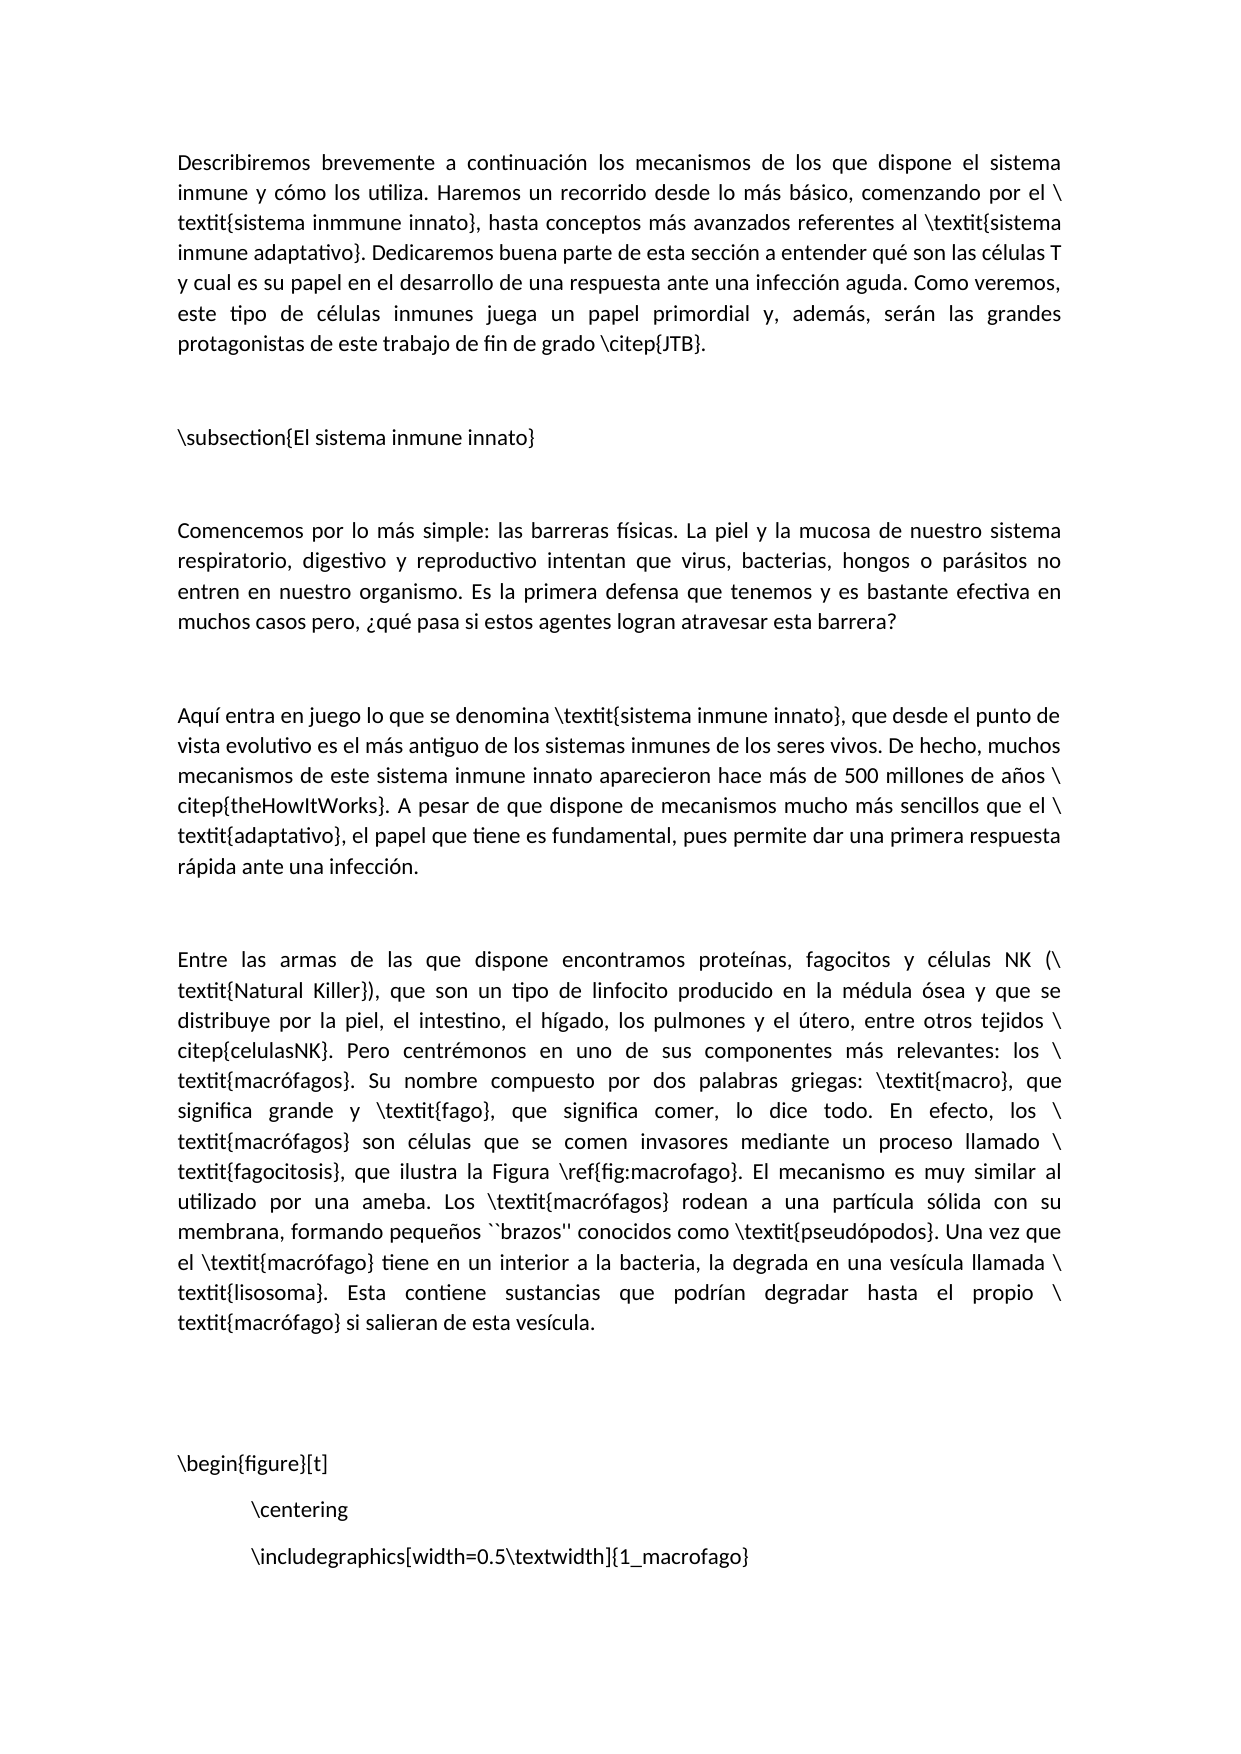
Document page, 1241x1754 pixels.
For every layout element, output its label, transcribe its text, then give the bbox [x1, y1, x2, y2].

text \begin{figure}[t] [177, 1449, 1063, 1477]
text Describiremos brevemente a continuación los mecanismos de los que dispone el sistema inmune y cómo los utiliza. Haremos un recorrido desde lo más básico, comenzando por el \textit{sistema inmmune innato}, hasta conceptos más avanzados referentes al \textit{sistema inmune adaptativo}. Dedicaremos buena parte de esta sección a entender qué son las células T y cual es su papel en el desarrollo de una respuesta ante una infección aguda. Como veremos, este tipo de células inmunes juega un papel primordial y, además, serán las grandes protagonistas de este trabajo de fin de grado \citep{JTB}. [177, 148, 1063, 357]
text \includegraphics[width=0.5\textwidth]{1_macrofago} [177, 1542, 1063, 1570]
text \centering [177, 1496, 1063, 1523]
text Aquí entra en juego lo que se denomina \textit{sistema inmune innato}, que desde el punto de vista evolutivo es el más antiguo de los sistemas inmunes de los seres vivos. De hecho, muchos mecanismos de este sistema inmune innato aparecieron hace más de 500 millones de años \citep{theHowItWorks}. A pesar de que dispone de mecanismos mucho más sencillos que el \textit{adaptativo}, el papel que tiene es fundamental, pues permite dar una primera respuesta rápida ante una infección. [177, 701, 1063, 880]
text Entre las armas de las que dispone encontramos proteínas, fagocitos y células NK (\textit{Natural Killer}), que son un tipo de linfocito producido en la médula ósea y que se distribuye por la piel, el intestino, el hígado, los pulmones y el útero, entre otros tejidos \citep{celulasNK}. Pero centrémonos en uno de sus componentes más relevantes: los \textit{macrófagos}. Su nombre compuesto por dos palabras griegas: \textit{macro}, que significa grande y \textit{fago}, que significa comer, lo dice todo. En efecto, los \textit{macrófagos} son células que se comen invasores mediante un proceso llamado \textit{fagocitosis}, que ilustra la Figura \ref{fig:macrofago}. El mecanismo es muy similar al utilizado por una ameba. Los \textit{macrófagos} rodean a una partícula sólida con su membrana, formando pequeños ``brazos'' conocidos como \textit{pseudópodos}. Una vez que el \textit{macrófago} tiene en un interior a la bacteria, la degrada en una vesícula llamada \textit{lisosoma}. Esta contiene sustancias que podrían degradar hasta el propio \textit{macrófago} si salieran de esta vesícula. [177, 946, 1063, 1336]
text \subsection{El sistema inmune innato} [177, 423, 1063, 451]
text Comencemos por lo más simple: las barreras físicas. La piel y la mucosa de nuestro sistema respiratorio, digestivo y reproductivo intentan que virus, bacterias, hongos o parásitos no entren en nuestro organismo. Es la primera defensa que tenemos y es bastante efectiva en muchos casos pero, ¿qué pasa si estos agentes logran atravesar esta barrera? [177, 516, 1063, 635]
